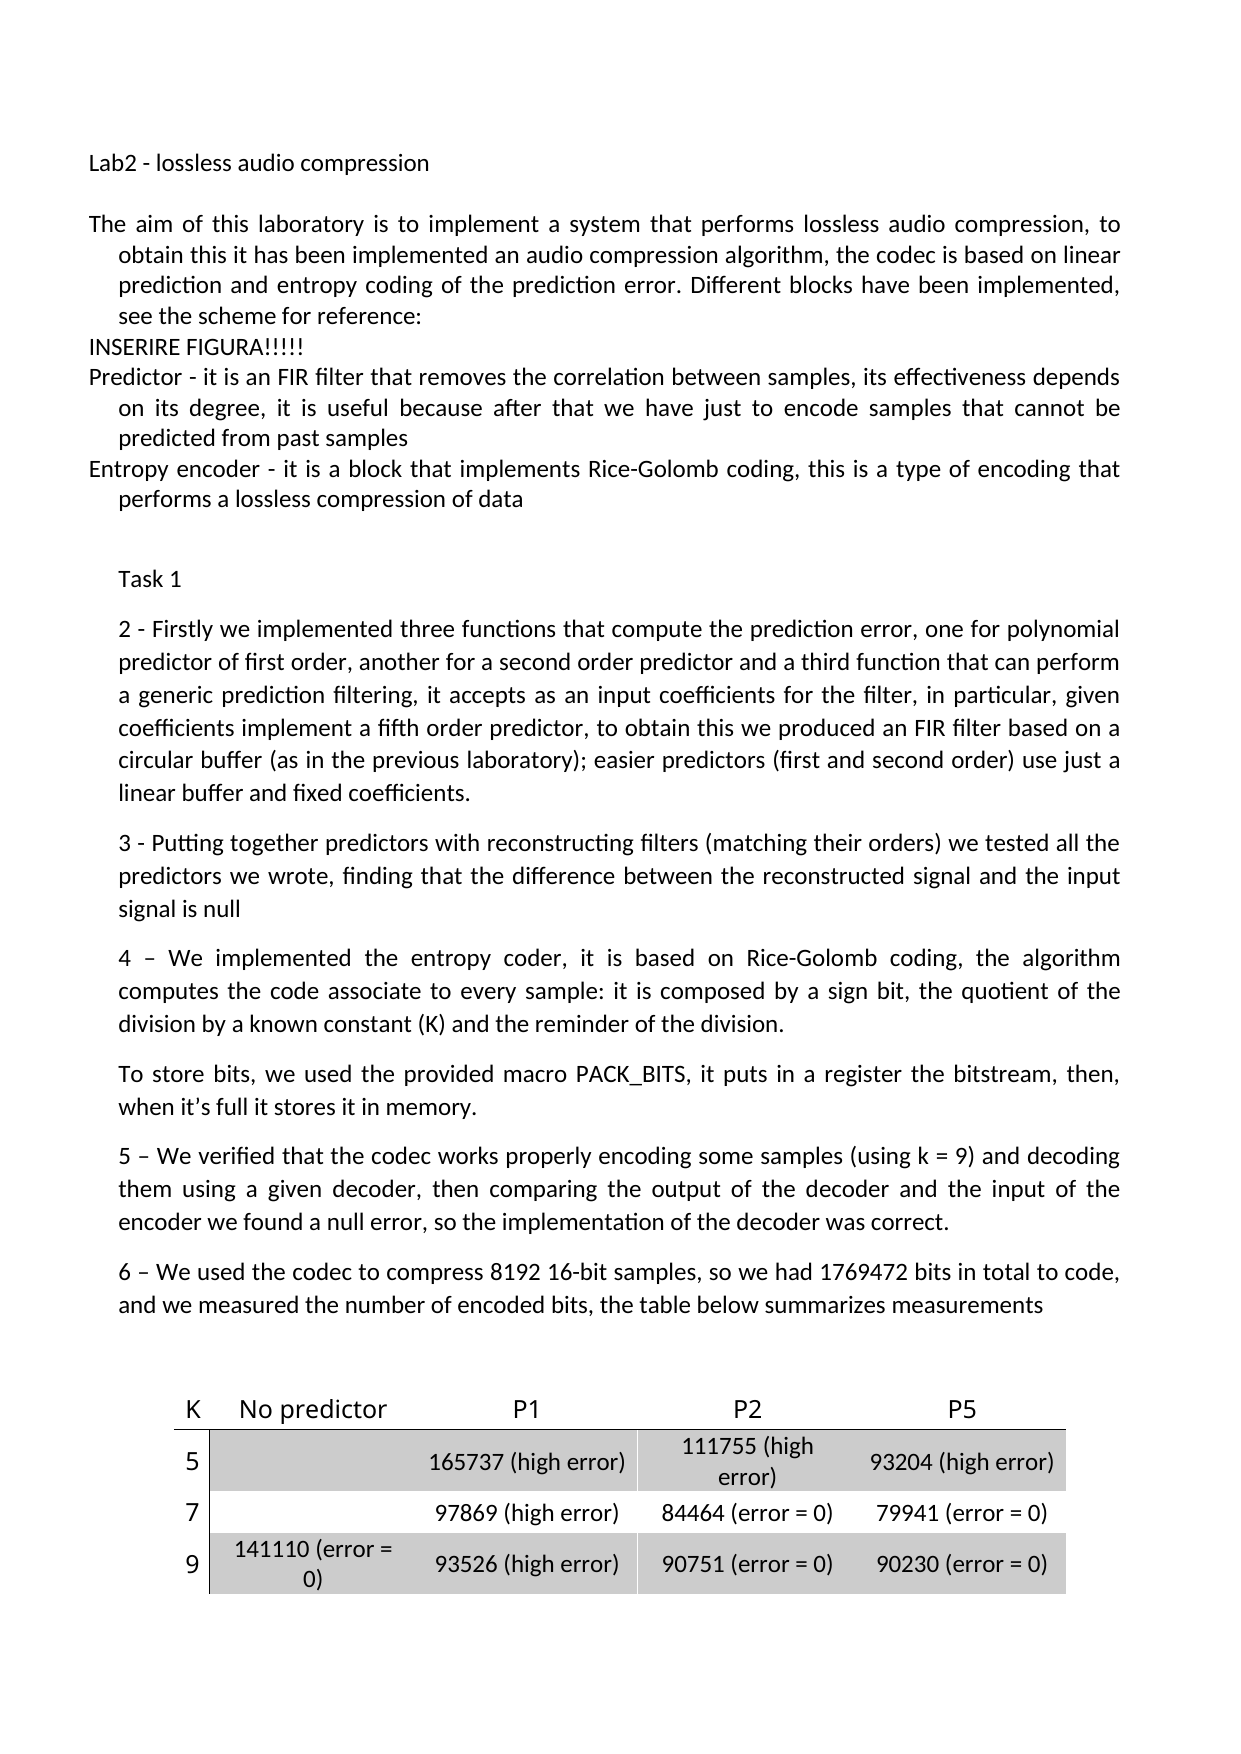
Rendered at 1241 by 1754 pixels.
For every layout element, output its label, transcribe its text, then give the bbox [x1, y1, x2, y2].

text 5 – We verified that the codec works properly encoding some samples (using k = 9) and decoding them using a given decoder, then comparing the output of the decoder and the input of the encoder we found a null error, so the implementation of the decoder was correct. [118, 1141, 1122, 1237]
table_cell [210, 1430, 417, 1491]
table_cell 97869 (high error) [417, 1491, 637, 1533]
text Task 1 [118, 563, 1122, 594]
table_cell 90230 (error = 0) [858, 1533, 1066, 1594]
text Lab2 - lossless audio compression [88, 148, 1122, 178]
table_header P1 [417, 1388, 637, 1429]
table_cell 93526 (high error) [417, 1533, 637, 1594]
text 2 - Firstly we implemented three functions that compute the prediction error, one for polynomial predictor of first order, another for a second order predictor and a third function that can perform a generic prediction filtering, it accepts as an input coefficients for the filter, in particular, given coefficients implement a fifth order predictor, to obtain this we produced an FIR filter based on a circular buffer (as in the previous laboratory); easier predictors (first and second order) use just a linear buffer and fixed coefficients. [118, 613, 1122, 808]
table_cell 79941 (error = 0) [858, 1491, 1066, 1533]
table_header P2 [638, 1388, 858, 1429]
text INSERIRE FIGURA!!!!! [88, 331, 1122, 361]
text Entropy encoder - it is a block that implements Rice-Golomb coding, this is a type of encoding that performs a lossless compression of data [88, 453, 1122, 514]
table_cell 84464 (error = 0) [638, 1491, 858, 1533]
table_cell 7 [174, 1491, 209, 1533]
table_cell 5 [174, 1430, 209, 1491]
table_cell 93204 (high error) [858, 1430, 1066, 1491]
table_header No predictor [209, 1388, 417, 1429]
table_cell 111755 (high error) [638, 1430, 858, 1491]
text Predictor - it is an FIR filter that removes the correlation between samples, its effectiveness depends on its degree, it is useful because after that we have just to encode samples that cannot be predicted from past samples [88, 361, 1122, 453]
text To store bits, we used the provided macro PACK_BITS, it puts in a register the bitstream, then, when it’s full it stores it in memory. [118, 1058, 1122, 1121]
table_cell 90751 (error = 0) [638, 1533, 858, 1594]
table_cell 9 [174, 1533, 209, 1594]
table_header K [174, 1388, 209, 1429]
text 4 – We implemented the entropy coder, it is based on Rice-Golomb coding, the algorithm computes the code associate to every sample: it is composed by a sign bit, the quotient of the division by a known constant (K) and the reminder of the division. [118, 943, 1122, 1039]
table_cell [210, 1491, 417, 1533]
table_cell 165737 (high error) [417, 1430, 637, 1491]
text 3 - Putting together predictors with reconstructing filters (matching their orders) we tested all the predictors we wrote, finding that the difference between the reconstructed signal and the input signal is null [118, 827, 1122, 923]
table_header P5 [858, 1388, 1066, 1429]
text 6 – We used the codec to compress 8192 16-bit samples, so we had 1769472 bits in total to code, and we measured the number of encoded bits, the table below summarizes measurements [118, 1256, 1122, 1319]
table_cell 141110 (error = 0) [210, 1533, 417, 1594]
text The aim of this laboratory is to implement a system that performs lossless audio compression, to obtain this it has been implemented an audio compression algorithm, the codec is based on linear prediction and entropy coding of the prediction error. Different blocks have been implemented, see the scheme for reference: [88, 209, 1122, 331]
